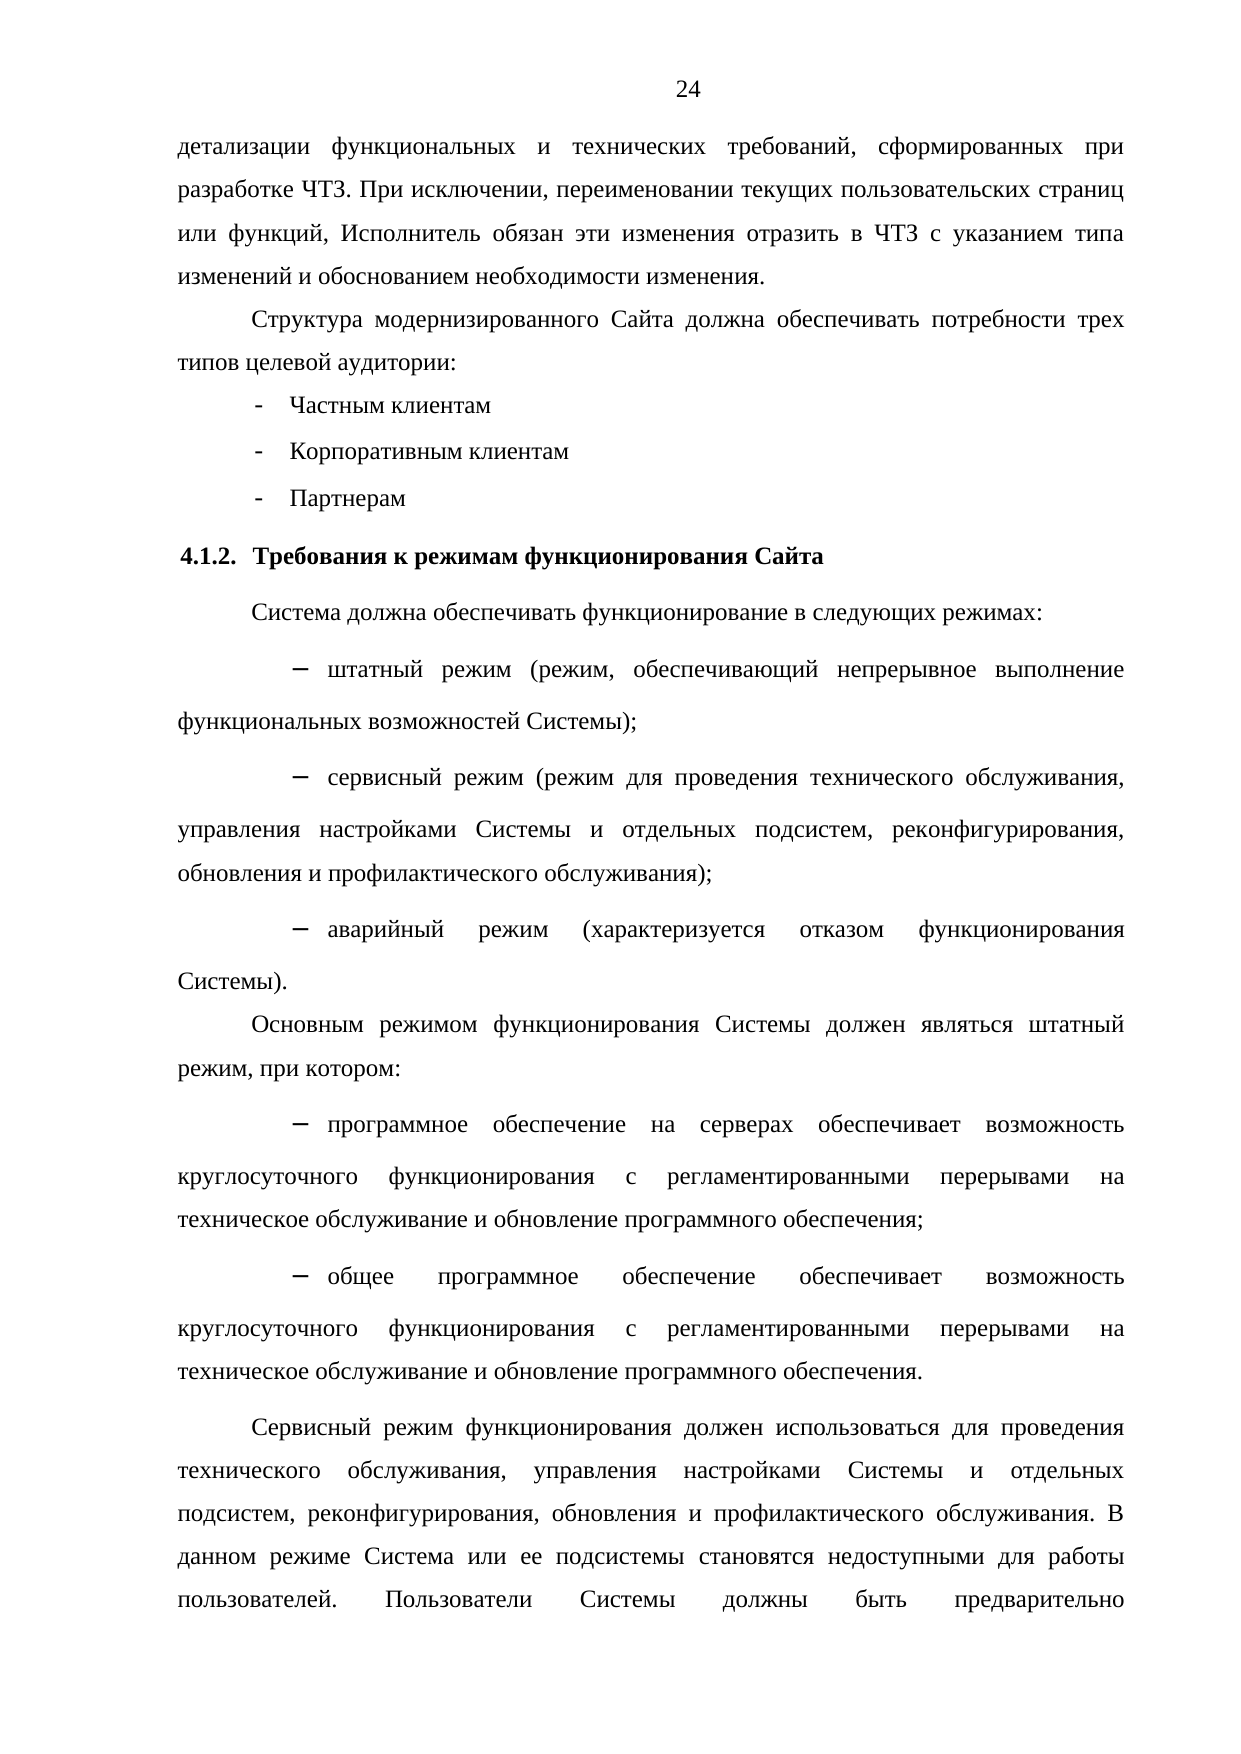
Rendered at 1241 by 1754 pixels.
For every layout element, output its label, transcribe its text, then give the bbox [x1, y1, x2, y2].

list Структура модернизированного Сайта должна обеспечивать потребности трех типов целевой аудитории: [177, 304, 1125, 376]
list Корпоративным клиентам [251, 436, 1125, 467]
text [177, 1412, 1125, 1613]
list Партнерам [251, 483, 1125, 513]
list штатный режим (режим, обеспечивающий непрерывное выполнение функциональных возможностей Системы); [177, 640, 1125, 734]
list сервисный режим (режим для проведения технического обслуживания, управления настройками Системы и отдельных подсистем, реконфигурирования, обновления и профилактического обслуживания); [177, 749, 1125, 886]
list аварийный режим (характеризуется отказом функционирования Системы). [177, 901, 1125, 995]
subtitle Требования к режимам функционирования Сайта [230, 541, 1125, 570]
list общее программное обеспечение обеспечивает возможность круглосуточного функционирования с регламентированными перерывами на техническое обслуживание и обновление программного обеспечения. [177, 1248, 1125, 1385]
list Частным клиентам [251, 390, 1125, 421]
text Система должна обеспечивать функционирование в следующих режимах: [177, 597, 1125, 626]
list программное обеспечение на серверах обеспечивает возможность круглосуточного функционирования с регламентированными перерывами на техническое обслуживание и обновление программного обеспечения; [177, 1096, 1125, 1233]
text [177, 131, 1125, 289]
text Основным режимом функционирования Системы должен являться штатный режим, при котором: [177, 1009, 1125, 1081]
